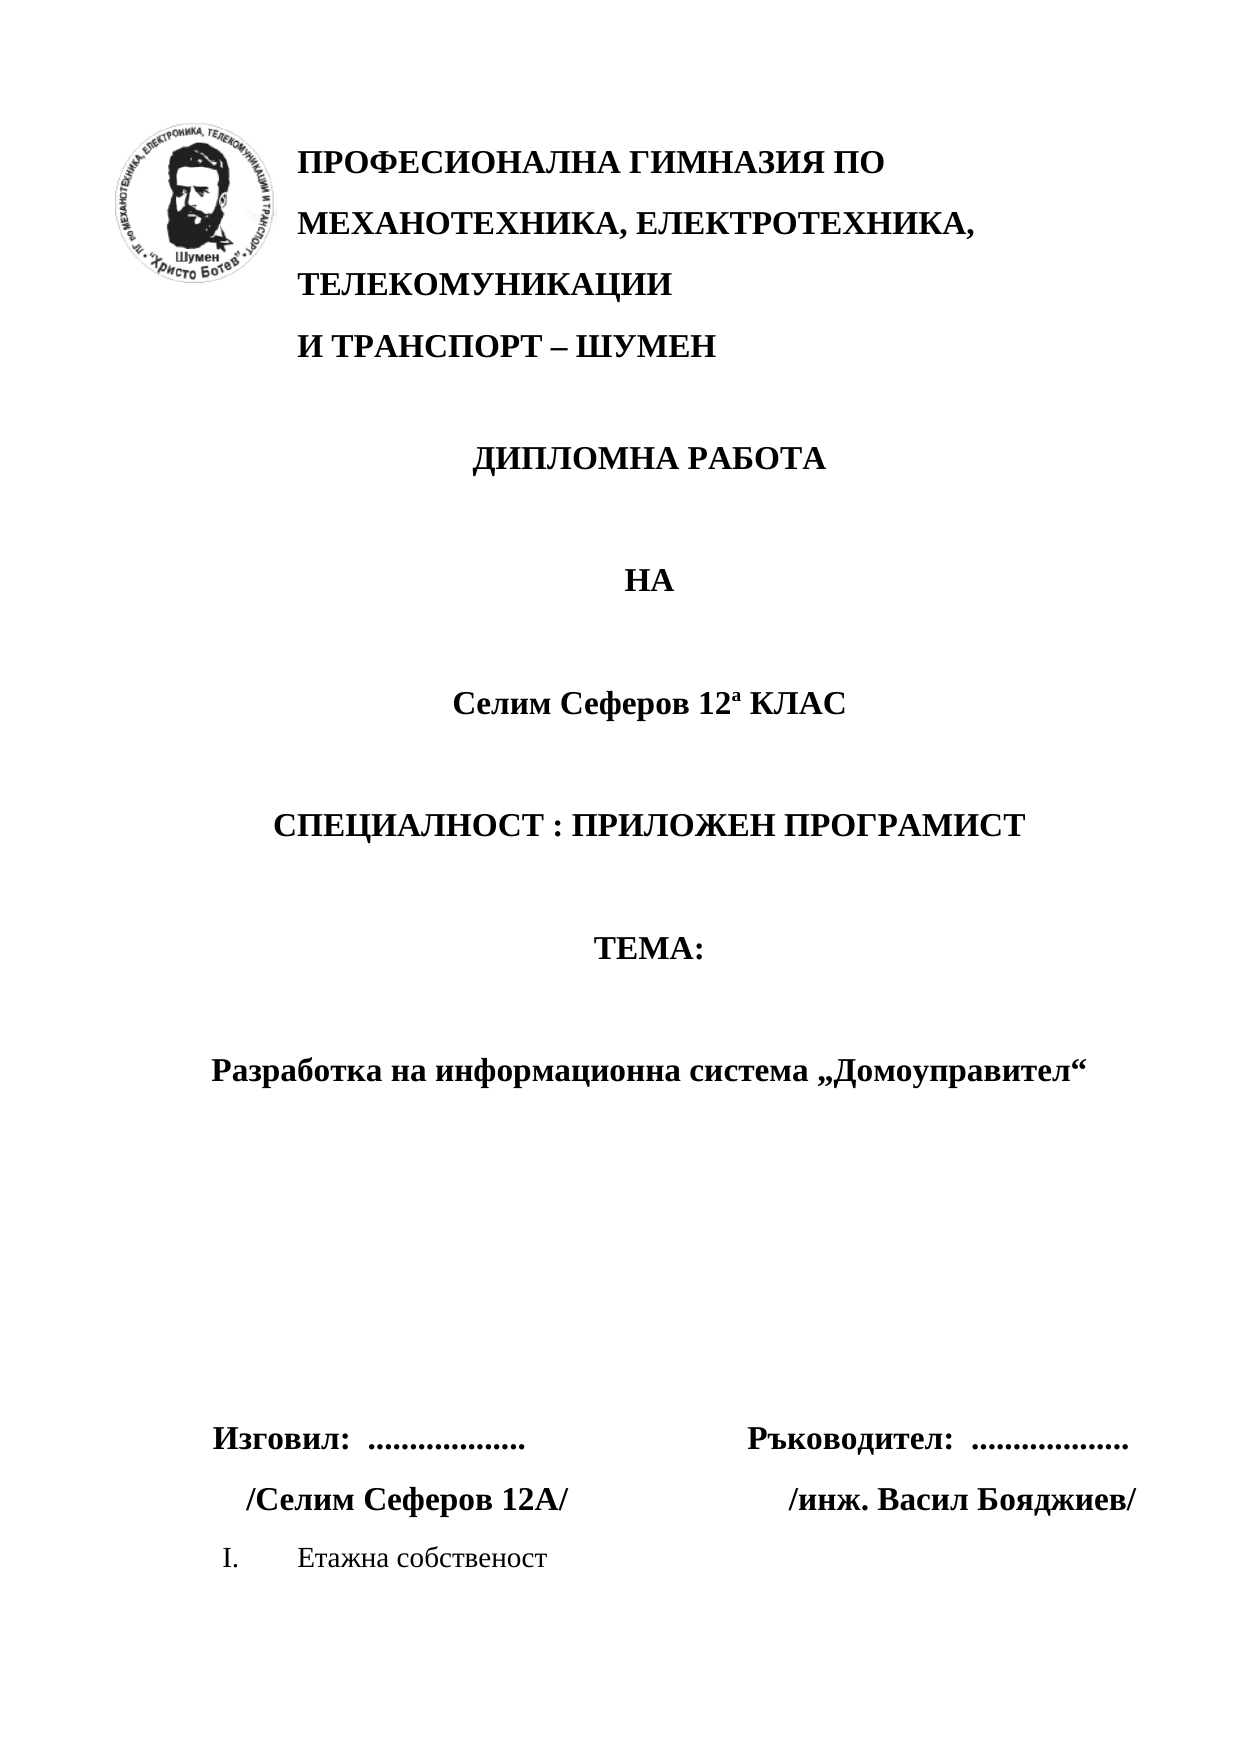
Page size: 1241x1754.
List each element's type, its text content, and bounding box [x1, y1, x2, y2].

text НА [147, 561, 1152, 599]
list Етажна собственост [222, 1541, 1152, 1574]
text Разработка на информационна система „Домоуправител“ [147, 1051, 1152, 1089]
text ДИПЛОМНА РАБОТА [147, 438, 1152, 476]
text /Селим Сеферов 12А/ /инж. Васил Бояджиев/ [147, 1479, 1152, 1518]
text Селим Сеферов 12a КЛАС [147, 683, 1152, 721]
text ТЕМА: [147, 928, 1152, 966]
text ПРОФЕСИОНАЛНА ГИМНАЗИЯ ПО МЕХАНОТЕХНИКА, ЕЛЕКТРОТЕХНИКА, ТЕЛЕКОМУНИКАЦИИ [297, 142, 1152, 303]
text СПЕЦИАЛНОСТ : ПРИЛОЖЕН ПРОГРАМИСТ [147, 806, 1152, 844]
text Изговил: ................... Ръководител: ................... [213, 1418, 1152, 1456]
picture [114, 117, 277, 287]
text И ТРАНСПОРТ – ШУМЕН [297, 326, 1152, 364]
